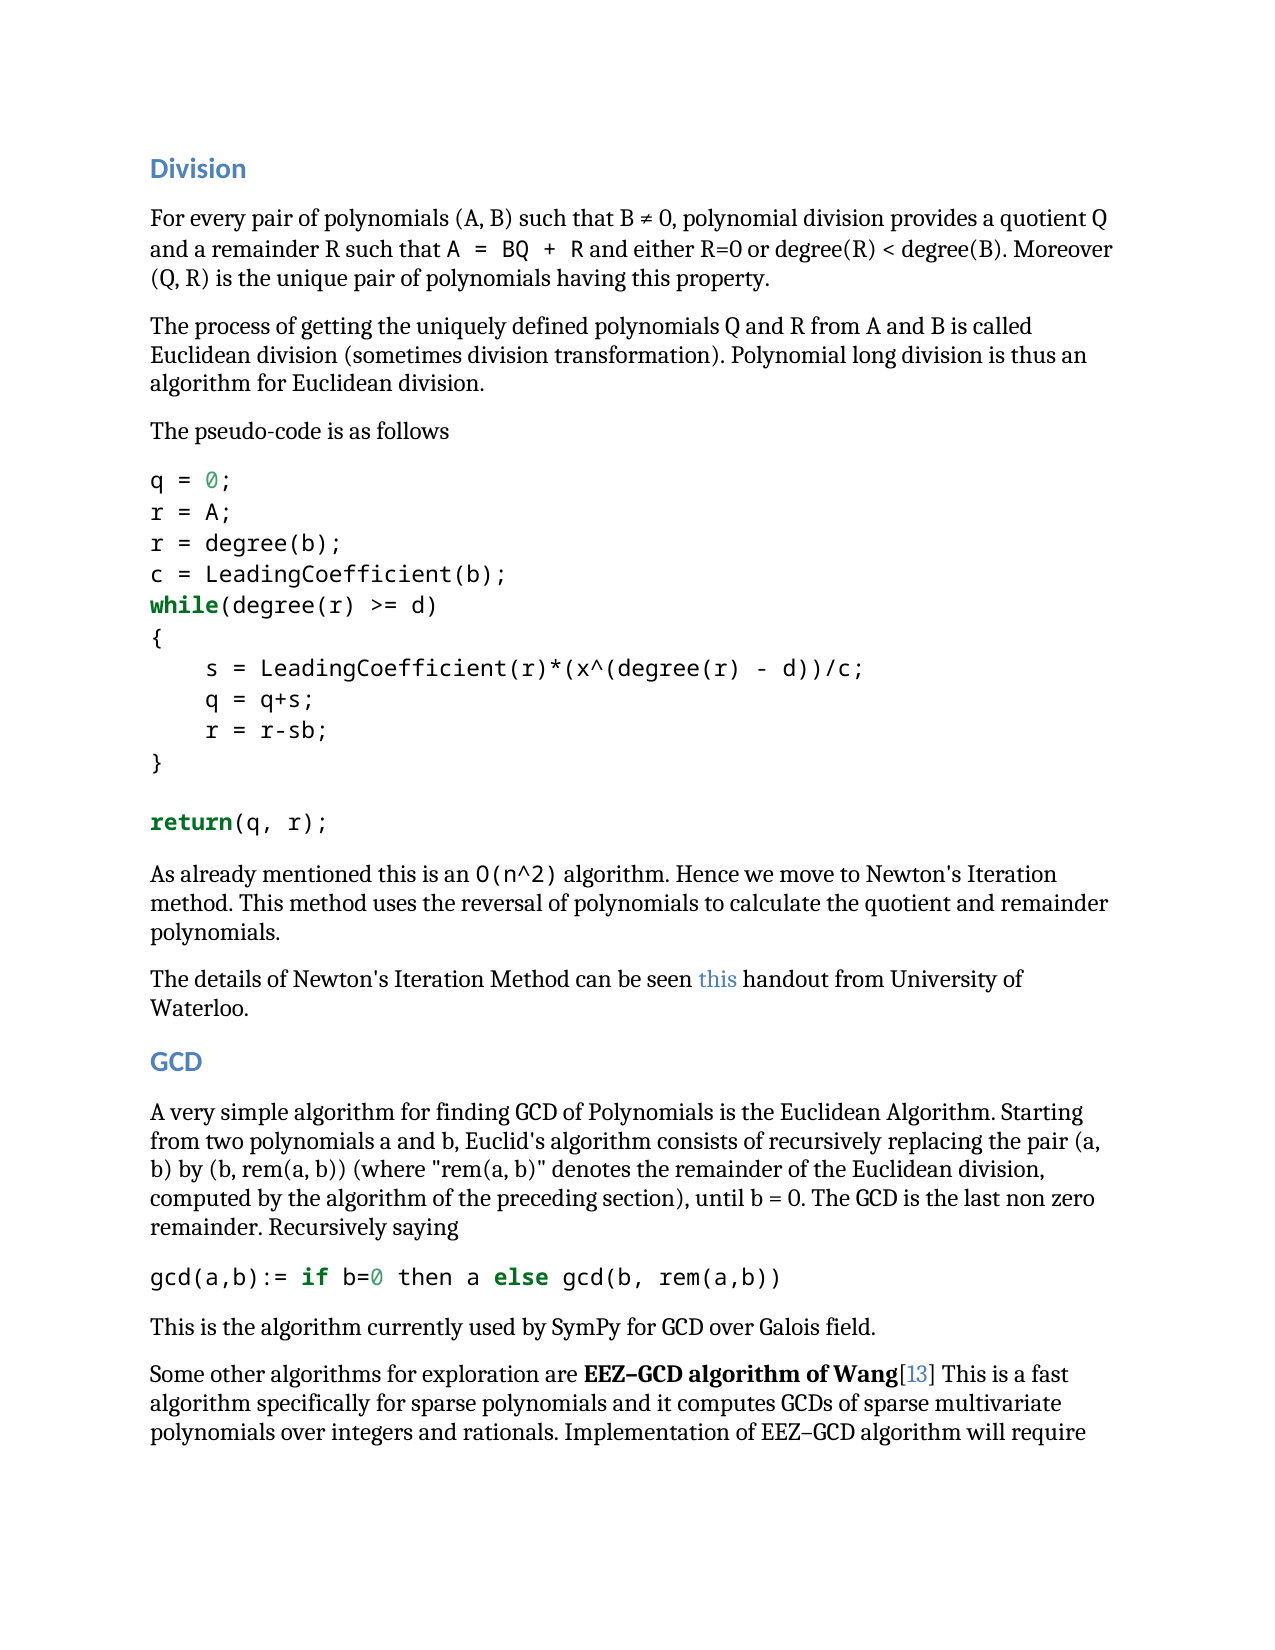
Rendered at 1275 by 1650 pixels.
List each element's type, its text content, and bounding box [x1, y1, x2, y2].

text The pseudo-code is as follows [150, 417, 1125, 446]
text As already mentioned this is an O(n^2) algorithm. Hence we move to Newton's Iteration method. This method uses the reversal of polynomials to calculate the quotient and remainder polynomials. [150, 858, 1125, 946]
text A very simple algorithm for finding GCD of Polynomials is the Euclidean Algorithm. Starting from two polynomials a and b, Euclid's algorithm consists of recursively replacing the pair (a, b) by (b, rem(a, b)) (where "rem(a, b)" denotes the remainder of the Euclidean division, computed by the algorithm of the preceding section), until b = 0. The GCD is the last non zero remainder. Recursively saying [150, 1098, 1125, 1242]
text gcd(a,b):= if b=0 then a else gcd(b, rem(a,b)) [150, 1260, 1125, 1292]
text The process of getting the uniquely defined polynomials Q and R from A and B is called Euclidean division (sometimes division transformation). Polynomial long division is thus an algorithm for Euclidean division. [150, 312, 1125, 398]
text This is the algorithm currently used by SymPy for GCD over Galois field. [150, 1312, 1125, 1341]
subtitle GCD [150, 1043, 1125, 1079]
text For every pair of polynomials (A, B) such that B ≠ 0, polynomial division provides a quotient Q and a remainder R such that A = BQ + R and either R=0 or degree(R) < degree(B). Moreover (Q, R) is the unique pair of polynomials having this property. [150, 204, 1125, 293]
text q = 0; r = A; r = degree(b); c = LeadingCoefficient(b); while(degree(r) >= d) { s = LeadingCoefficient(r)*(x^(degree(r) - d))/c; q = q+s; r = r-sb; } return(q, r); [150, 464, 1125, 837]
text The details of Newton's Iteration Method can be seen this handout from University of Waterloo. [150, 965, 1125, 1023]
subtitle Division [150, 150, 1125, 186]
